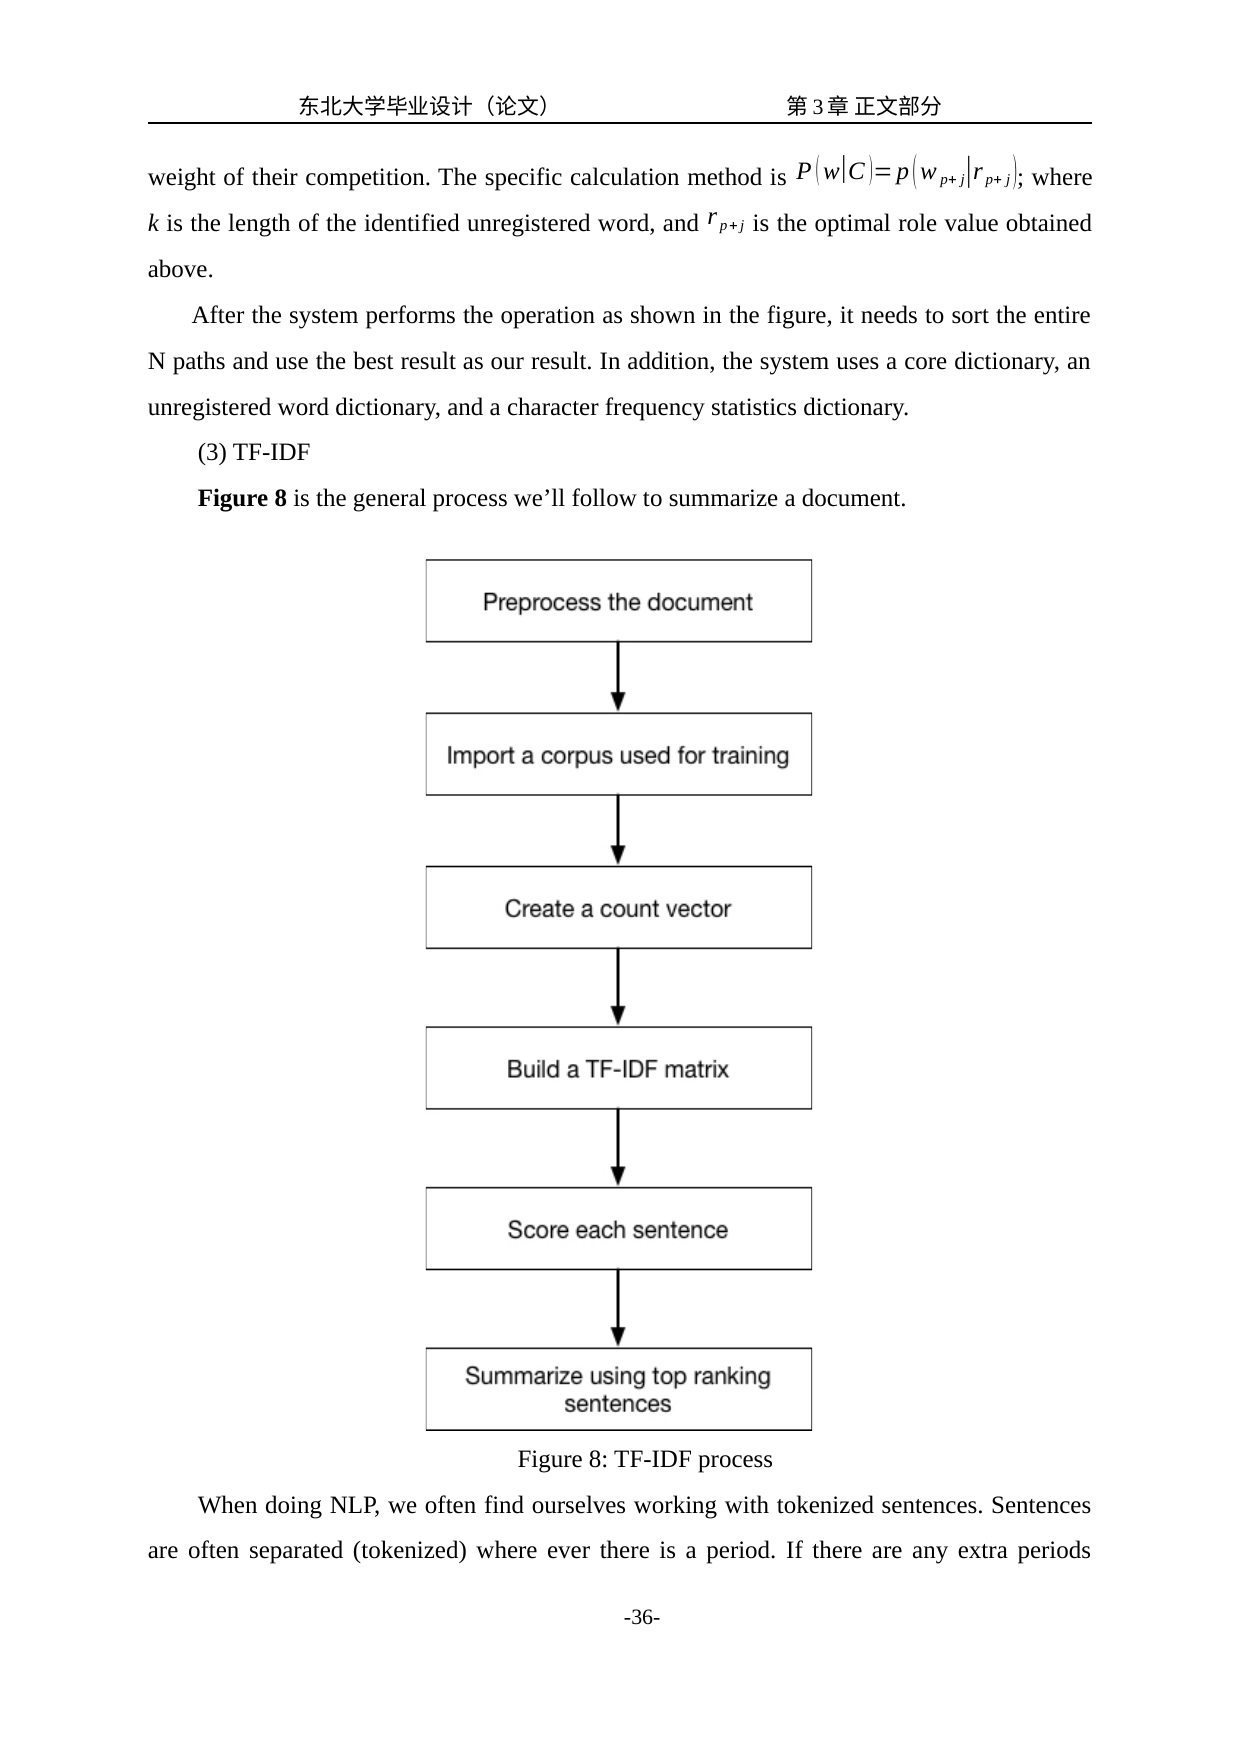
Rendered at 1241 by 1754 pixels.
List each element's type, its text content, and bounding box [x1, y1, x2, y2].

picture [425, 558, 813, 1431]
text (3) TF-IDF [148, 424, 1092, 470]
text After the system performs the operation as shown in the figure, it needs to sort the entire N paths and use the best result as our result. In addition, the system uses a core dictionary, an unregistered word dictionary, and a character frequency statistics dictionary. [148, 287, 1092, 424]
text Figure 8 is the general process we’ll follow to summarize a document. [148, 470, 1092, 516]
